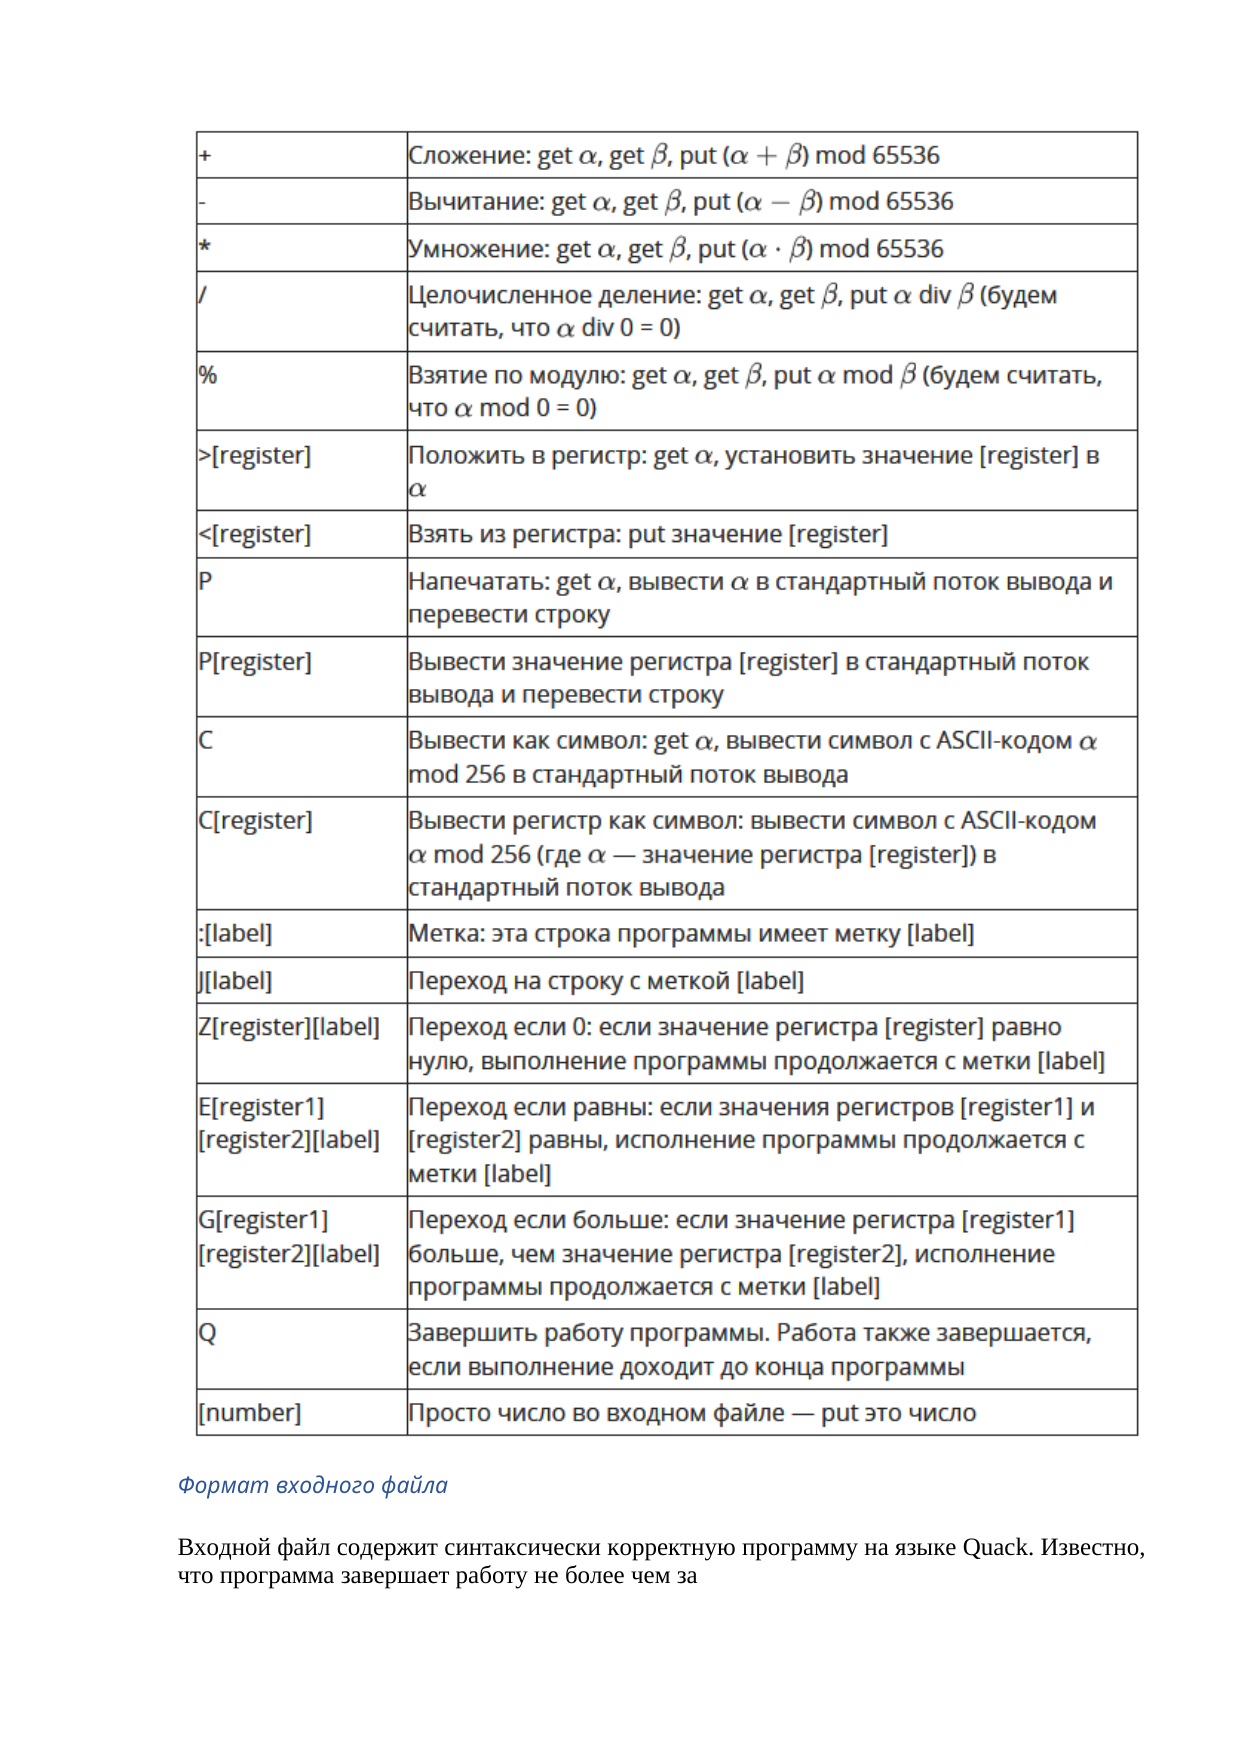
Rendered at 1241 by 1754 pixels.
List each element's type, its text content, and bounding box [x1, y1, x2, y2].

subtitle Формат входного файла [177, 1469, 1152, 1500]
picture [177, 118, 1152, 1451]
text Входной файл содержит синтаксически корректную программу на языке Quack. Известно, что программа завершает работу не более чем за [177, 1532, 1152, 1589]
